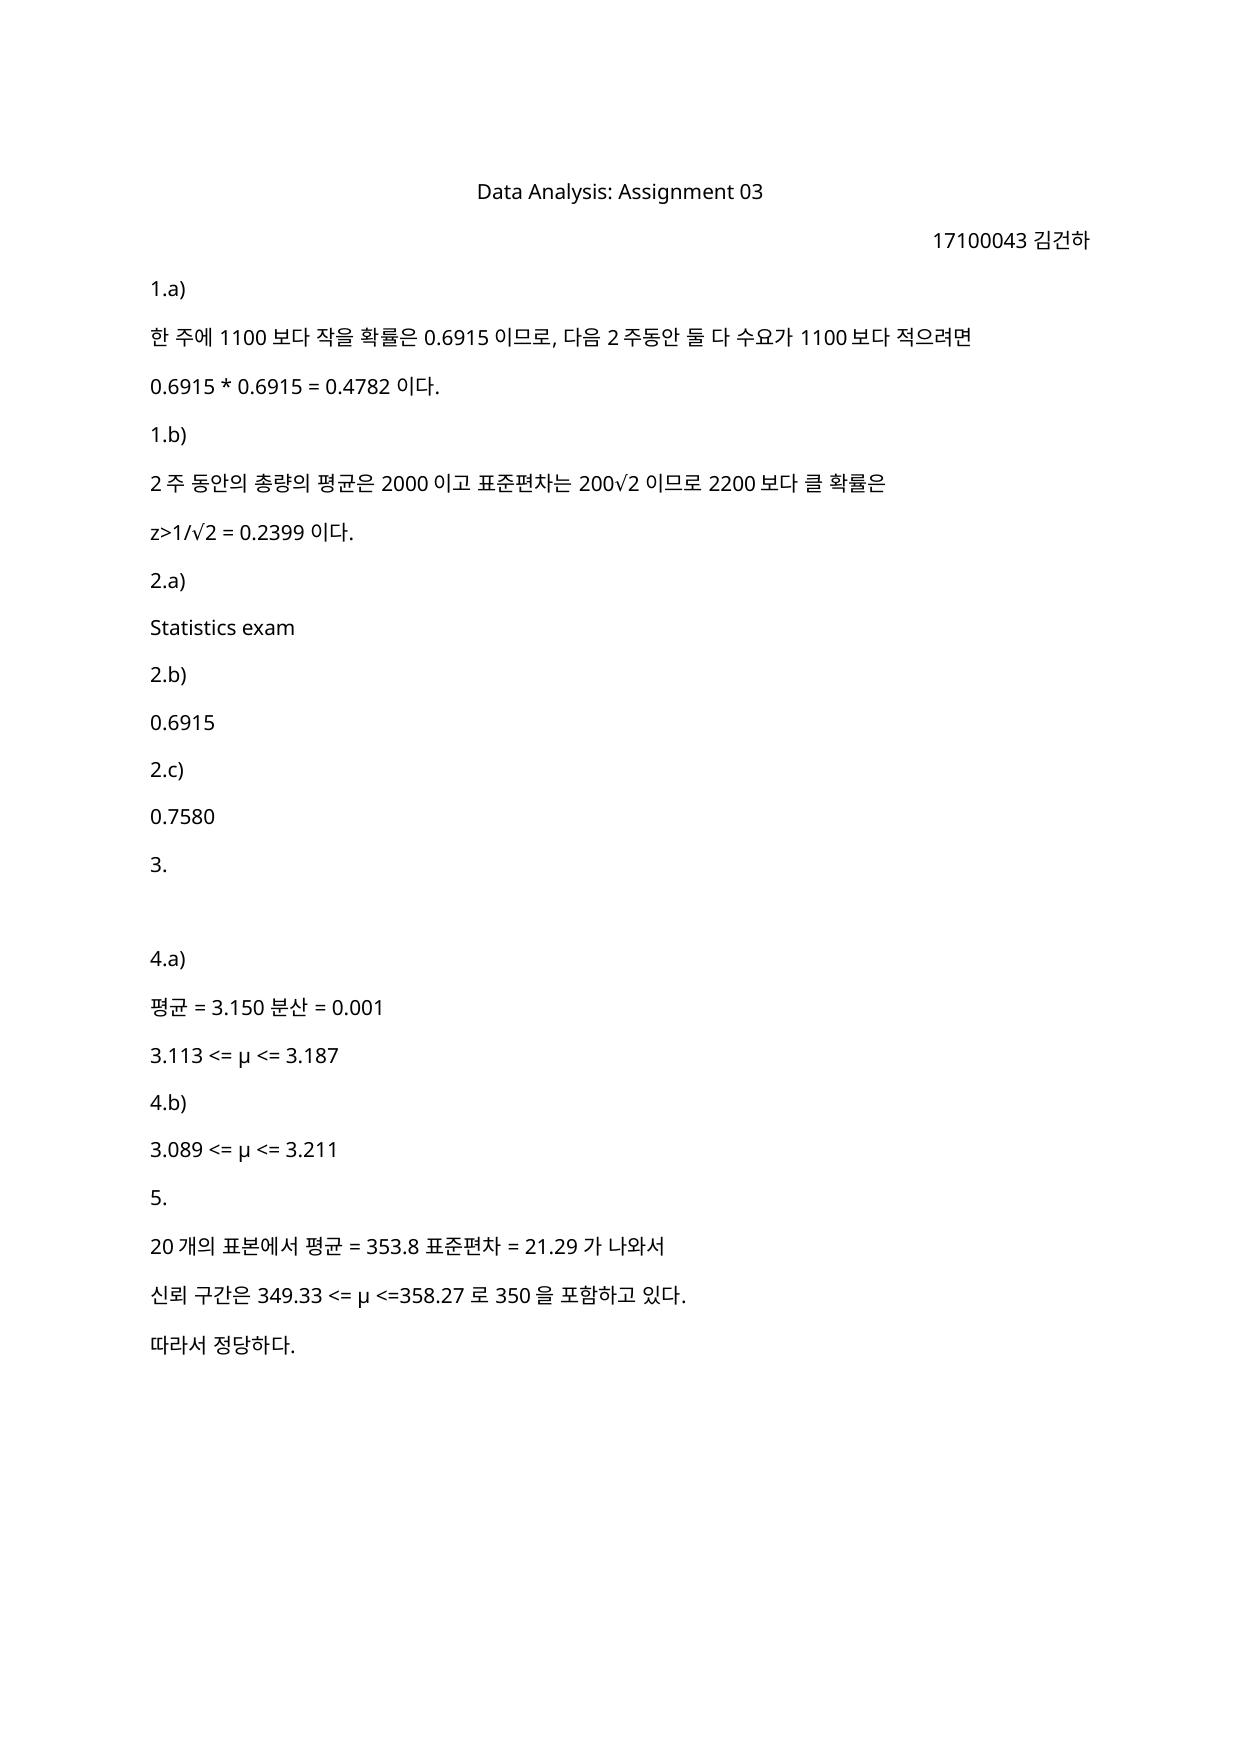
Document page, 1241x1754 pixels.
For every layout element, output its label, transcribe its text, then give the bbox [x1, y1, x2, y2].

text 신뢰 구간은 349.33 <= μ <=358.27 로 350을 포함하고 있다. [150, 1279, 1090, 1310]
text 5. [150, 1183, 1090, 1211]
text z>1/√2 = 0.2399 이다. [150, 517, 1090, 547]
text 17100043 김건하 [150, 224, 1090, 255]
text 3.113 <= μ <= 3.187 [150, 1041, 1090, 1069]
text 2.a) [150, 566, 1090, 594]
text 3. [150, 850, 1090, 878]
text 평균 = 3.150 분산 = 0.001 [150, 992, 1090, 1022]
text 2.b) [150, 661, 1090, 689]
text 0.7580 [150, 802, 1090, 831]
text 20개의 표본에서 평균 = 353.8 표준편차 = 21.29 가 나와서 [150, 1230, 1090, 1260]
text 3.089 <= μ <= 3.211 [150, 1136, 1090, 1164]
text 따라서 정당하다. [150, 1329, 1090, 1359]
text 1.b) [150, 420, 1090, 448]
text 4.a) [150, 944, 1090, 973]
text 한 주에 1100 보다 작을 확률은 0.6915 이므로, 다음 2주동안 둘 다 수요가 1100보다 적으려면 [150, 321, 1090, 351]
text 2.c) [150, 755, 1090, 783]
text 0.6915 * 0.6915 = 0.4782 이다. [150, 371, 1090, 401]
text Statistics exam [150, 613, 1090, 642]
text Data Analysis: Assignment 03 [150, 177, 1090, 206]
text 1.a) [150, 274, 1090, 302]
text 0.6915 [150, 708, 1090, 736]
text 4.b) [150, 1088, 1090, 1117]
text 2주 동안의 총량의 평균은 2000이고 표준편차는 200√2 이므로 2200보다 클 확률은 [150, 467, 1090, 497]
